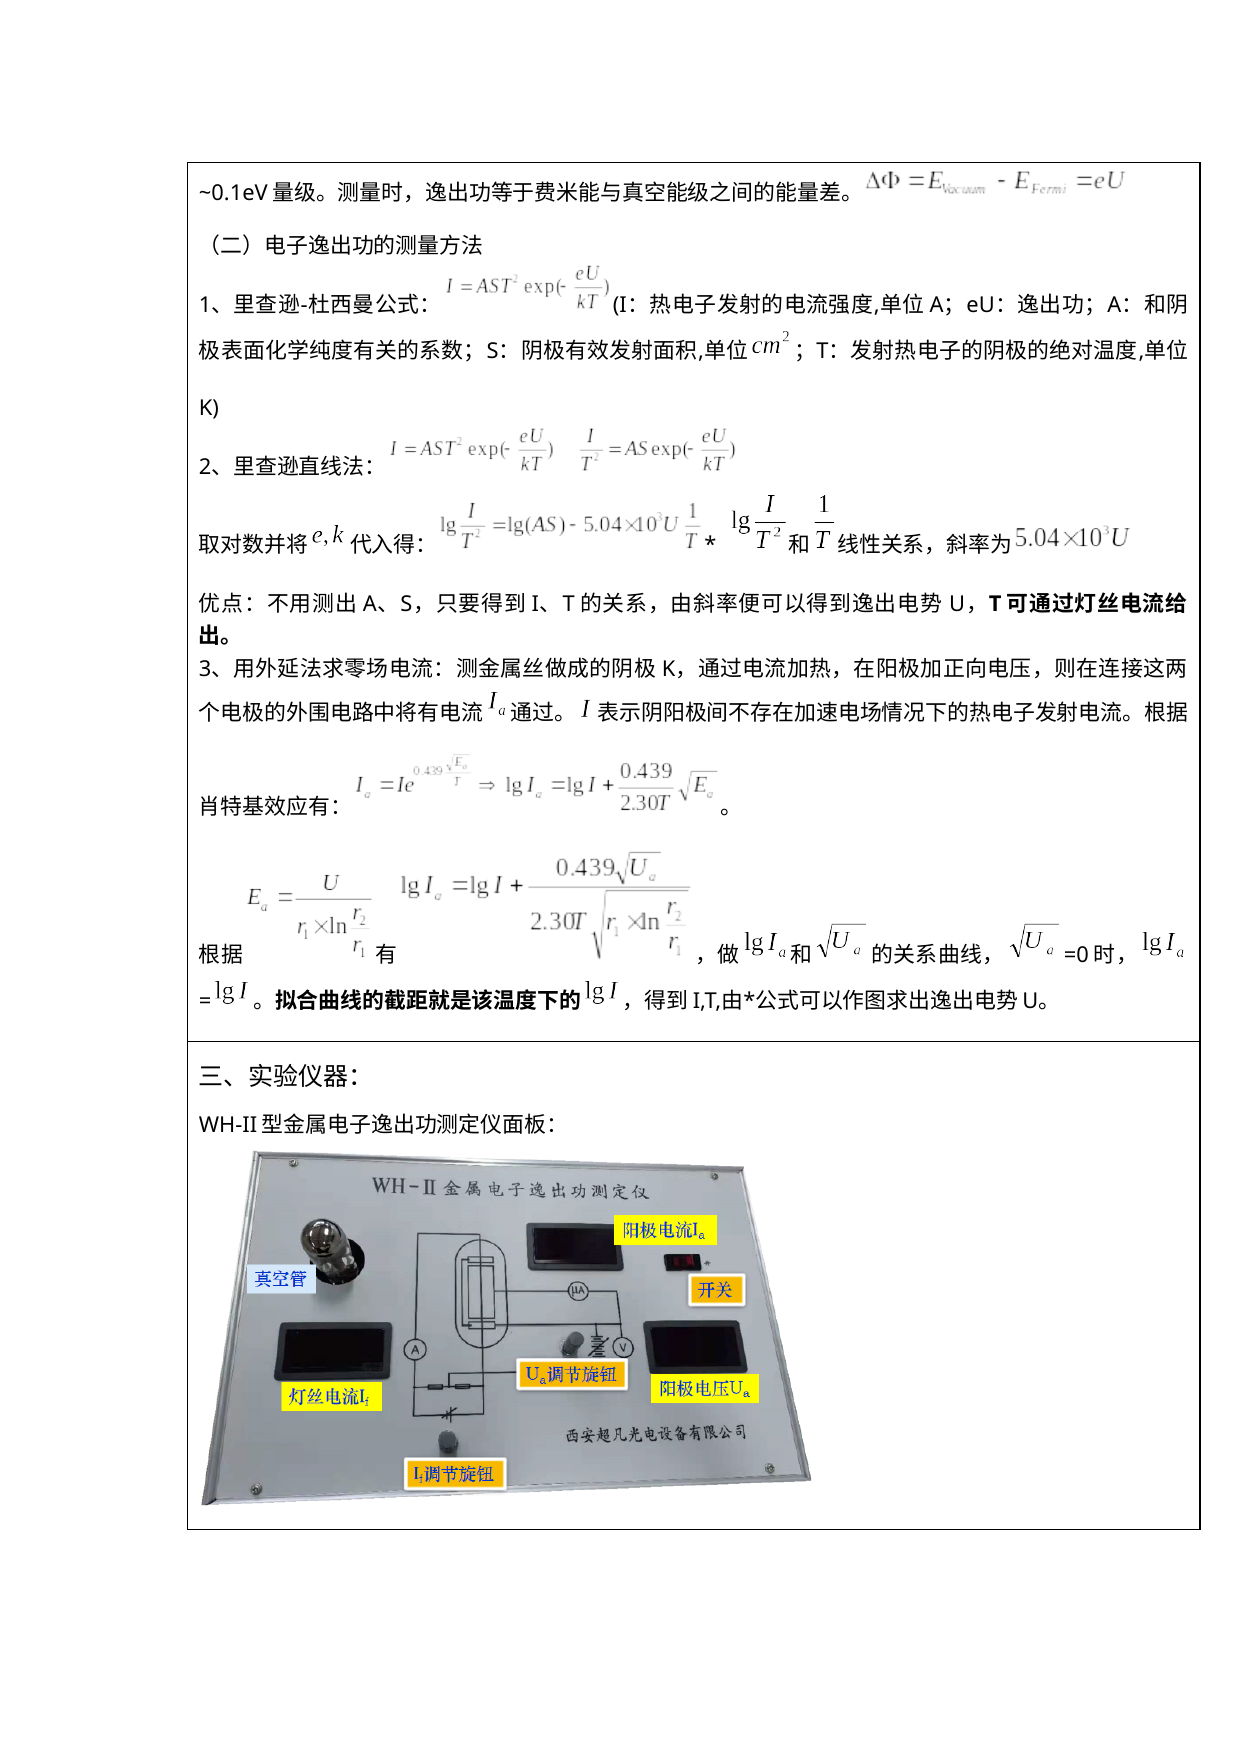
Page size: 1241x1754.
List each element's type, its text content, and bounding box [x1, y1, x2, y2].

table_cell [188, 163, 1199, 1041]
picture [198, 1139, 812, 1511]
table_cell 三、实验仪器： WH-II型金属电子逸出功测定仪面板： [188, 1042, 1199, 1529]
